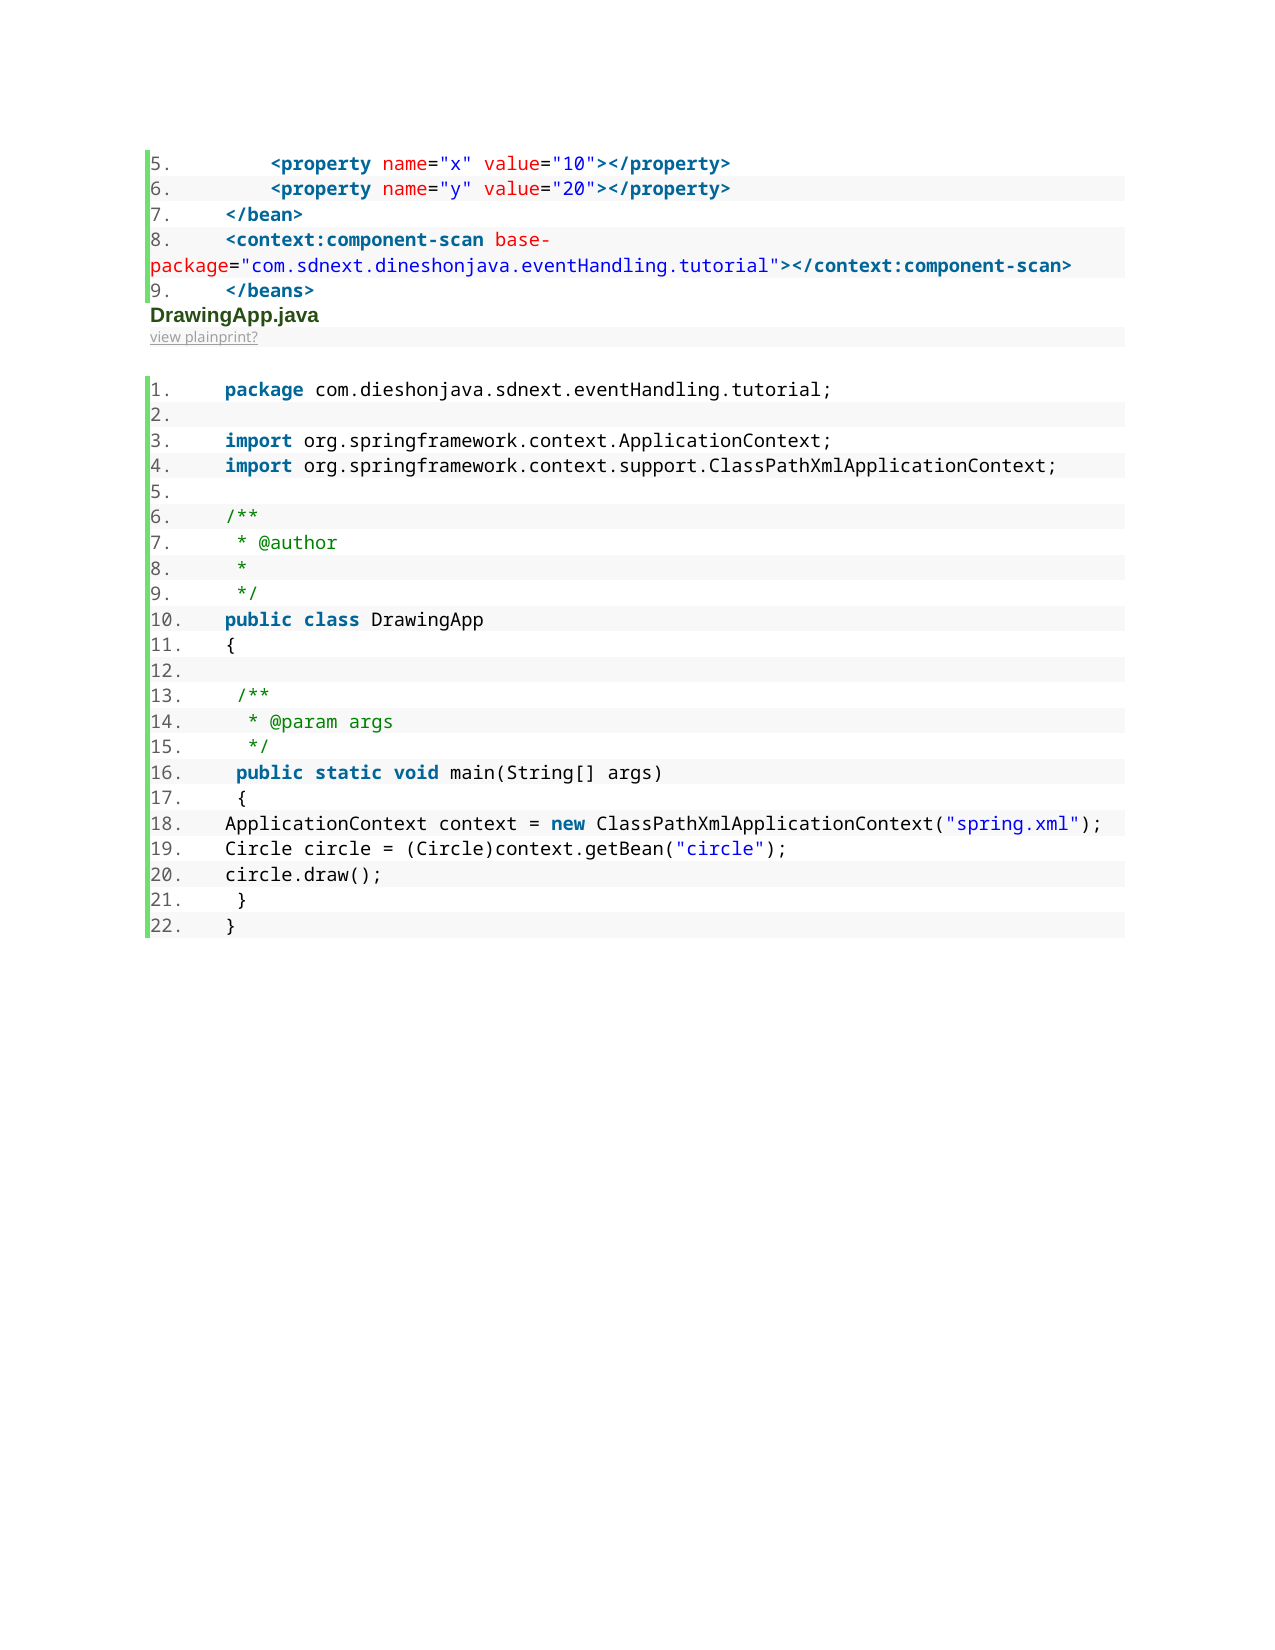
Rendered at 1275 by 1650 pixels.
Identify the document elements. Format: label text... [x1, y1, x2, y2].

list */ [150, 733, 1125, 759]
list <context:component-scan base-package="com.sdnext.dineshonjava.eventHandling.tutorial"></context:component-scan> [150, 227, 1125, 278]
list </beans> [150, 278, 1125, 303]
list /** [150, 504, 1125, 529]
list import org.springframework.context.ApplicationContext; [150, 427, 1125, 453]
list * [150, 555, 1125, 580]
list */ [150, 580, 1125, 606]
list Circle circle = (Circle)context.getBean("circle"); [150, 836, 1125, 861]
list } [150, 887, 1125, 912]
list </bean> [150, 201, 1125, 227]
list <property name="y" value="20"></property> [150, 176, 1125, 201]
text view plainprint? [150, 327, 1125, 347]
list <property name="x" value="10"></property> [150, 150, 1125, 176]
list * @param args [150, 708, 1125, 733]
list circle.draw(); [150, 861, 1125, 887]
list import org.springframework.context.support.ClassPathXmlApplicationContext; [150, 453, 1125, 478]
list public class DrawingApp [150, 606, 1125, 631]
text DrawingApp.java [150, 303, 1125, 327]
list * @author [150, 529, 1125, 555]
list /** [150, 682, 1125, 708]
list ApplicationContext context = new ClassPathXmlApplicationContext("spring.xml"); [150, 810, 1125, 836]
list { [150, 631, 1125, 657]
list package com.dieshonjava.sdnext.eventHandling.tutorial; [150, 376, 1125, 402]
list } [150, 912, 1125, 938]
list { [150, 784, 1125, 810]
list public static void main(String[] args) [150, 759, 1125, 784]
